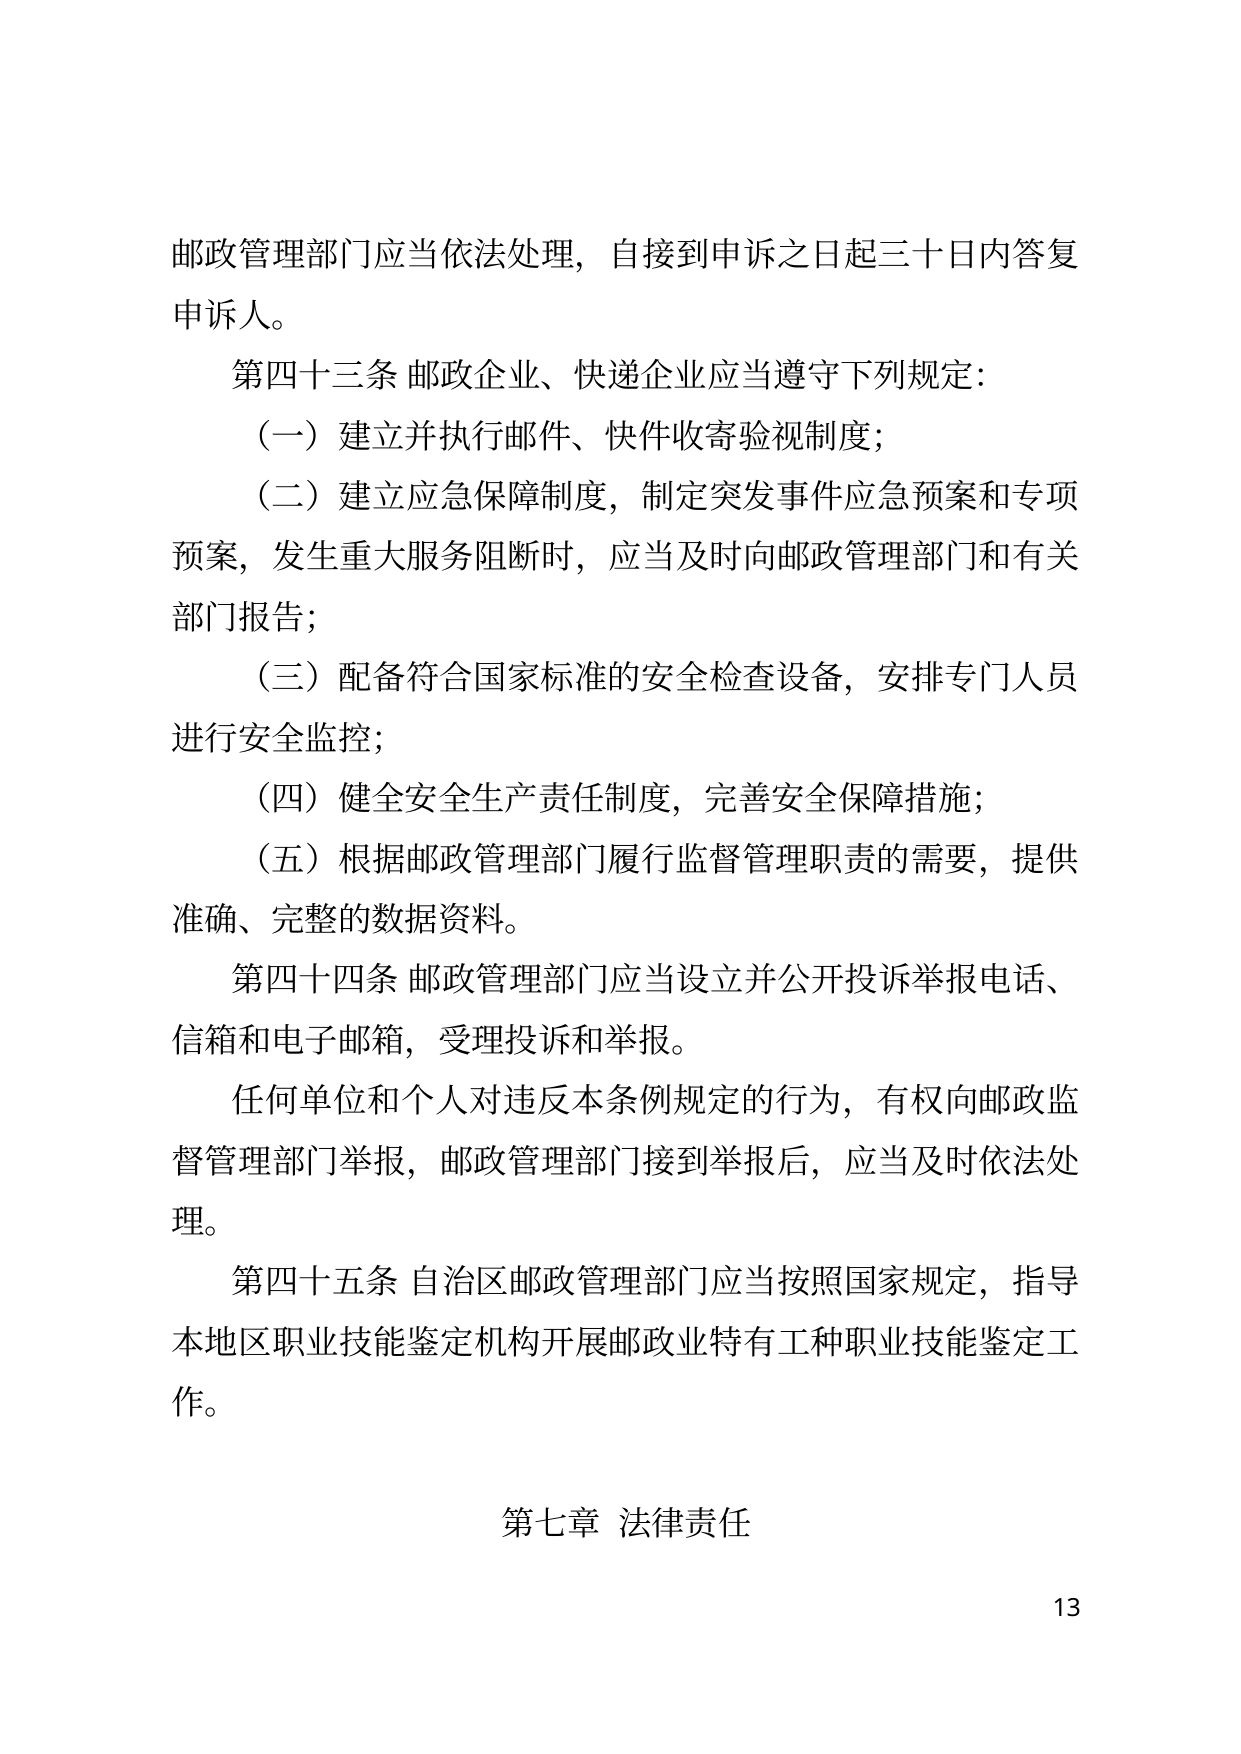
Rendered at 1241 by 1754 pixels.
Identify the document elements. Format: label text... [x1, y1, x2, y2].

text （一）建立并执行邮件、快件收寄验视制度； [171, 400, 1081, 460]
text （三）配备符合国家标准的安全检查设备，安排专门人员进行安全监控； [171, 641, 1081, 762]
text 第四十五条 自治区邮政管理部门应当按照国家规定，指导本地区职业技能鉴定机构开展邮政业特有工种职业技能鉴定工作。 [171, 1246, 1081, 1427]
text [171, 218, 1081, 339]
text 任何单位和个人对违反本条例规定的行为，有权向邮政监督管理部门举报，邮政管理部门接到举报后，应当及时依法处理。 [171, 1064, 1081, 1246]
text （四）健全安全生产责任制度，完善安全保障措施； [171, 762, 1081, 823]
text （五）根据邮政管理部门履行监督管理职责的需要，提供准确、完整的数据资料。 [171, 823, 1081, 943]
text 第四十三条 邮政企业、快递企业应当遵守下列规定： [171, 339, 1081, 400]
text （二）建立应急保障制度，制定突发事件应急预案和专项预案，发生重大服务阻断时，应当及时向邮政管理部门和有关部门报告； [171, 460, 1081, 641]
text 第四十四条 邮政管理部门应当设立并公开投诉举报电话、信箱和电子邮箱，受理投诉和举报。 [171, 943, 1081, 1064]
text 第七章 法律责任 [171, 1487, 1081, 1548]
